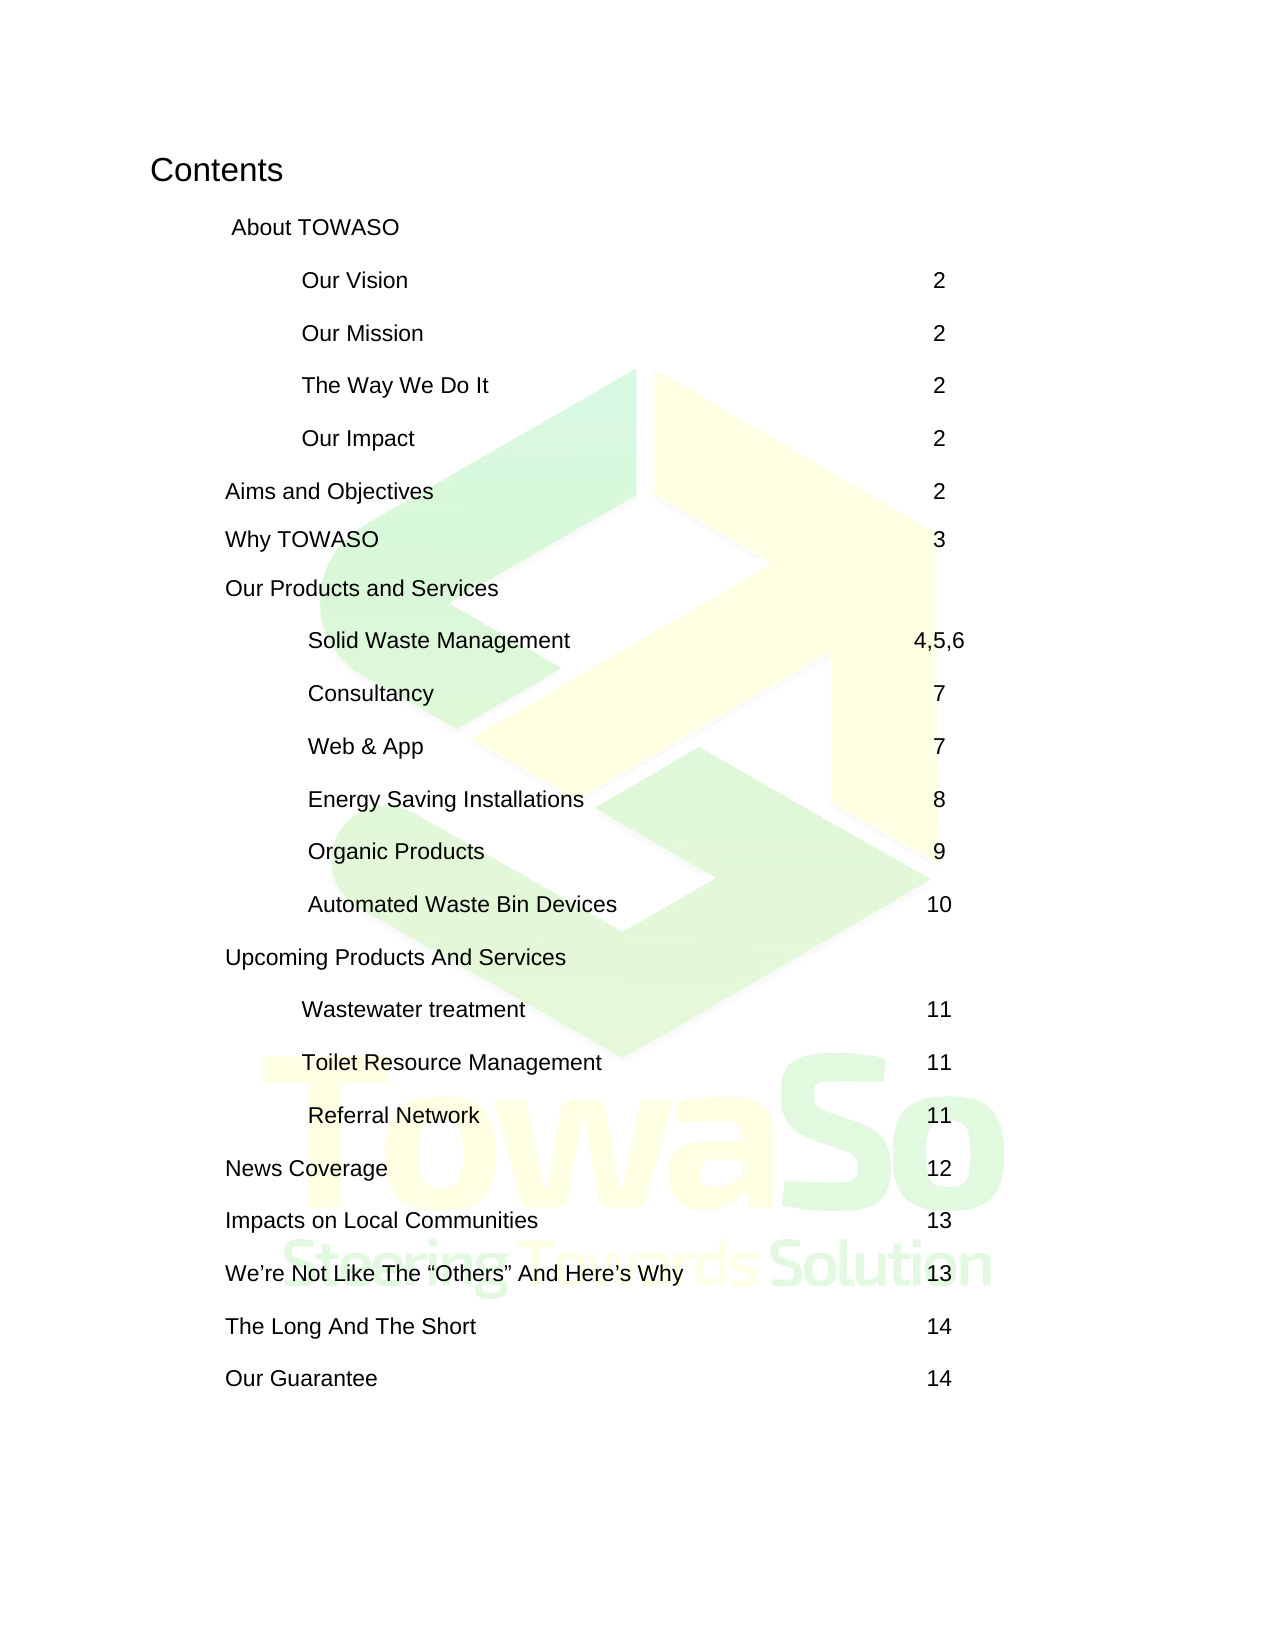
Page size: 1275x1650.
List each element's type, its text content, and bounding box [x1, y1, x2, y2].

table_cell News Coverage [225, 1128, 886, 1181]
table_cell 13 [886, 1181, 992, 1234]
table_cell 14 [886, 1339, 992, 1392]
text Contents [150, 150, 1125, 188]
table_cell 12 [886, 1128, 992, 1181]
table_cell 14 [886, 1286, 992, 1339]
table_header 2 2 2 2 [886, 214, 992, 478]
table_cell Aims and Objectives [225, 478, 886, 526]
table_cell The Long And The Short [225, 1286, 886, 1339]
table_cell Why TOWASO [225, 526, 886, 575]
table_cell 13 [886, 1234, 992, 1286]
table_cell We’re Not Like The “Others” And Here’s Why [225, 1234, 886, 1286]
table_cell Our Products and Services Solid Waste Management Consultancy Web & App Energy Saving Installations Organic Products Automated Waste Bin Devices [225, 575, 886, 944]
table_cell 3 [886, 526, 992, 575]
table_cell 4,5,6 7 7 8 9 10 [886, 575, 992, 944]
table_cell 11 11 11 [886, 944, 992, 1128]
table_cell Our Guarantee [225, 1339, 886, 1392]
table_cell Impacts on Local Communities [225, 1181, 886, 1234]
table_header About TOWASO Our Vision Our Mission The Way We Do It Our Impact [225, 214, 886, 478]
table_cell 2 [886, 478, 992, 526]
table_cell Upcoming Products And Services Wastewater treatment Toilet Resource Management Referral Network [225, 944, 886, 1128]
